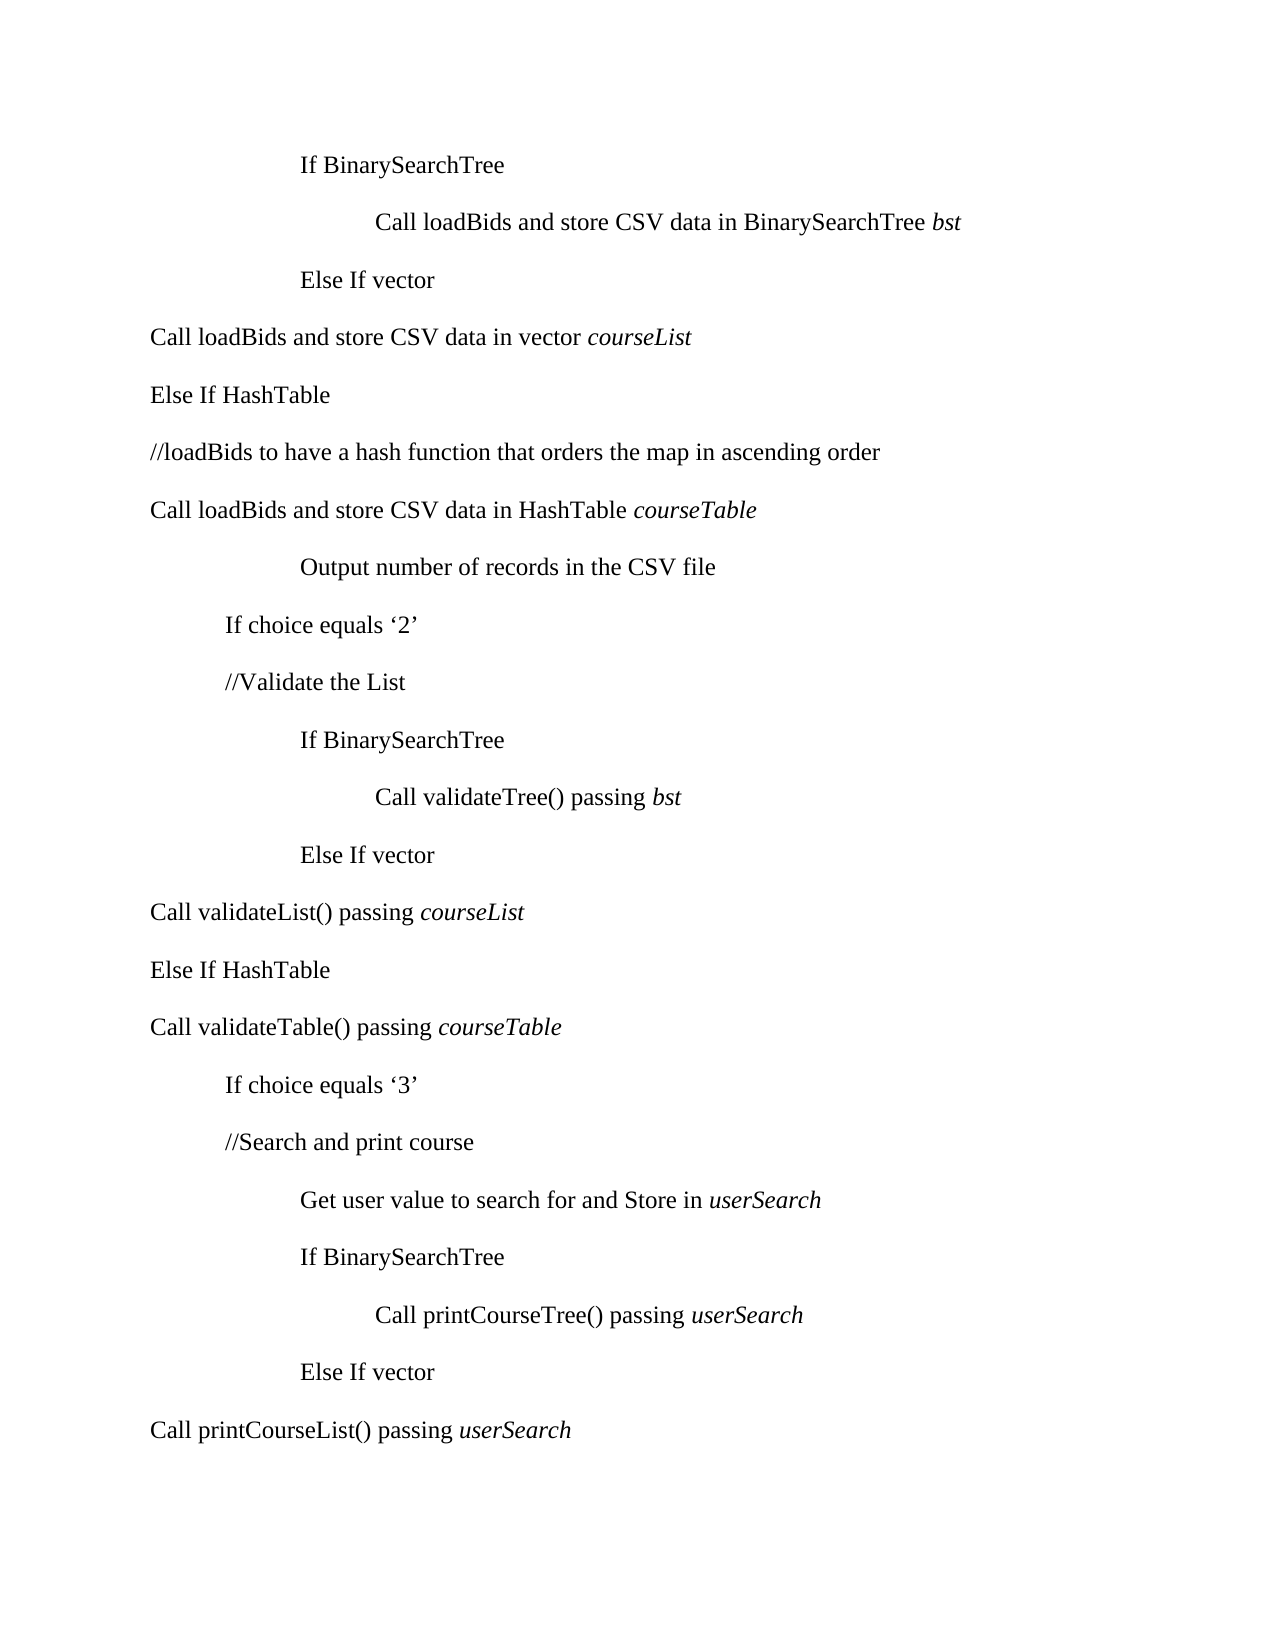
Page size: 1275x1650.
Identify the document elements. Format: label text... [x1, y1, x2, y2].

text //Validate the List [150, 667, 1125, 696]
text If BinarySearchTree [150, 150, 1125, 179]
text Output number of records in the CSV file [150, 552, 1125, 581]
text Call loadBids and store CSV data in BinarySearchTree bst [150, 207, 1125, 236]
text If BinarySearchTree [150, 1242, 1125, 1271]
text Else If vector [150, 840, 1125, 869]
text Call printCourseTree() passing userSearch [150, 1300, 1125, 1329]
text If choice equals ‘3’ [150, 1070, 1125, 1099]
text //Search and print course [150, 1127, 1125, 1156]
text Call loadBids and store CSV data in HashTable courseTable [150, 495, 1125, 524]
text Else If HashTable [150, 380, 1125, 409]
text Call loadBids and store CSV data in vector courseList [150, 322, 1125, 351]
text If BinarySearchTree [150, 725, 1125, 754]
text If choice equals ‘2’ [150, 610, 1125, 639]
text Call validateList() passing courseList [150, 897, 1125, 926]
text Call validateTree() passing bst [150, 782, 1125, 811]
text Call validateTable() passing courseTable [150, 1012, 1125, 1041]
text Get user value to search for and Store in userSearch [150, 1185, 1125, 1214]
text Else If HashTable [150, 955, 1125, 984]
text Else If vector [150, 265, 1125, 294]
text Else If vector [150, 1357, 1125, 1386]
text //loadBids to have a hash function that orders the map in ascending order [150, 437, 1125, 466]
text Call printCourseList() passing userSearch [150, 1415, 1125, 1444]
